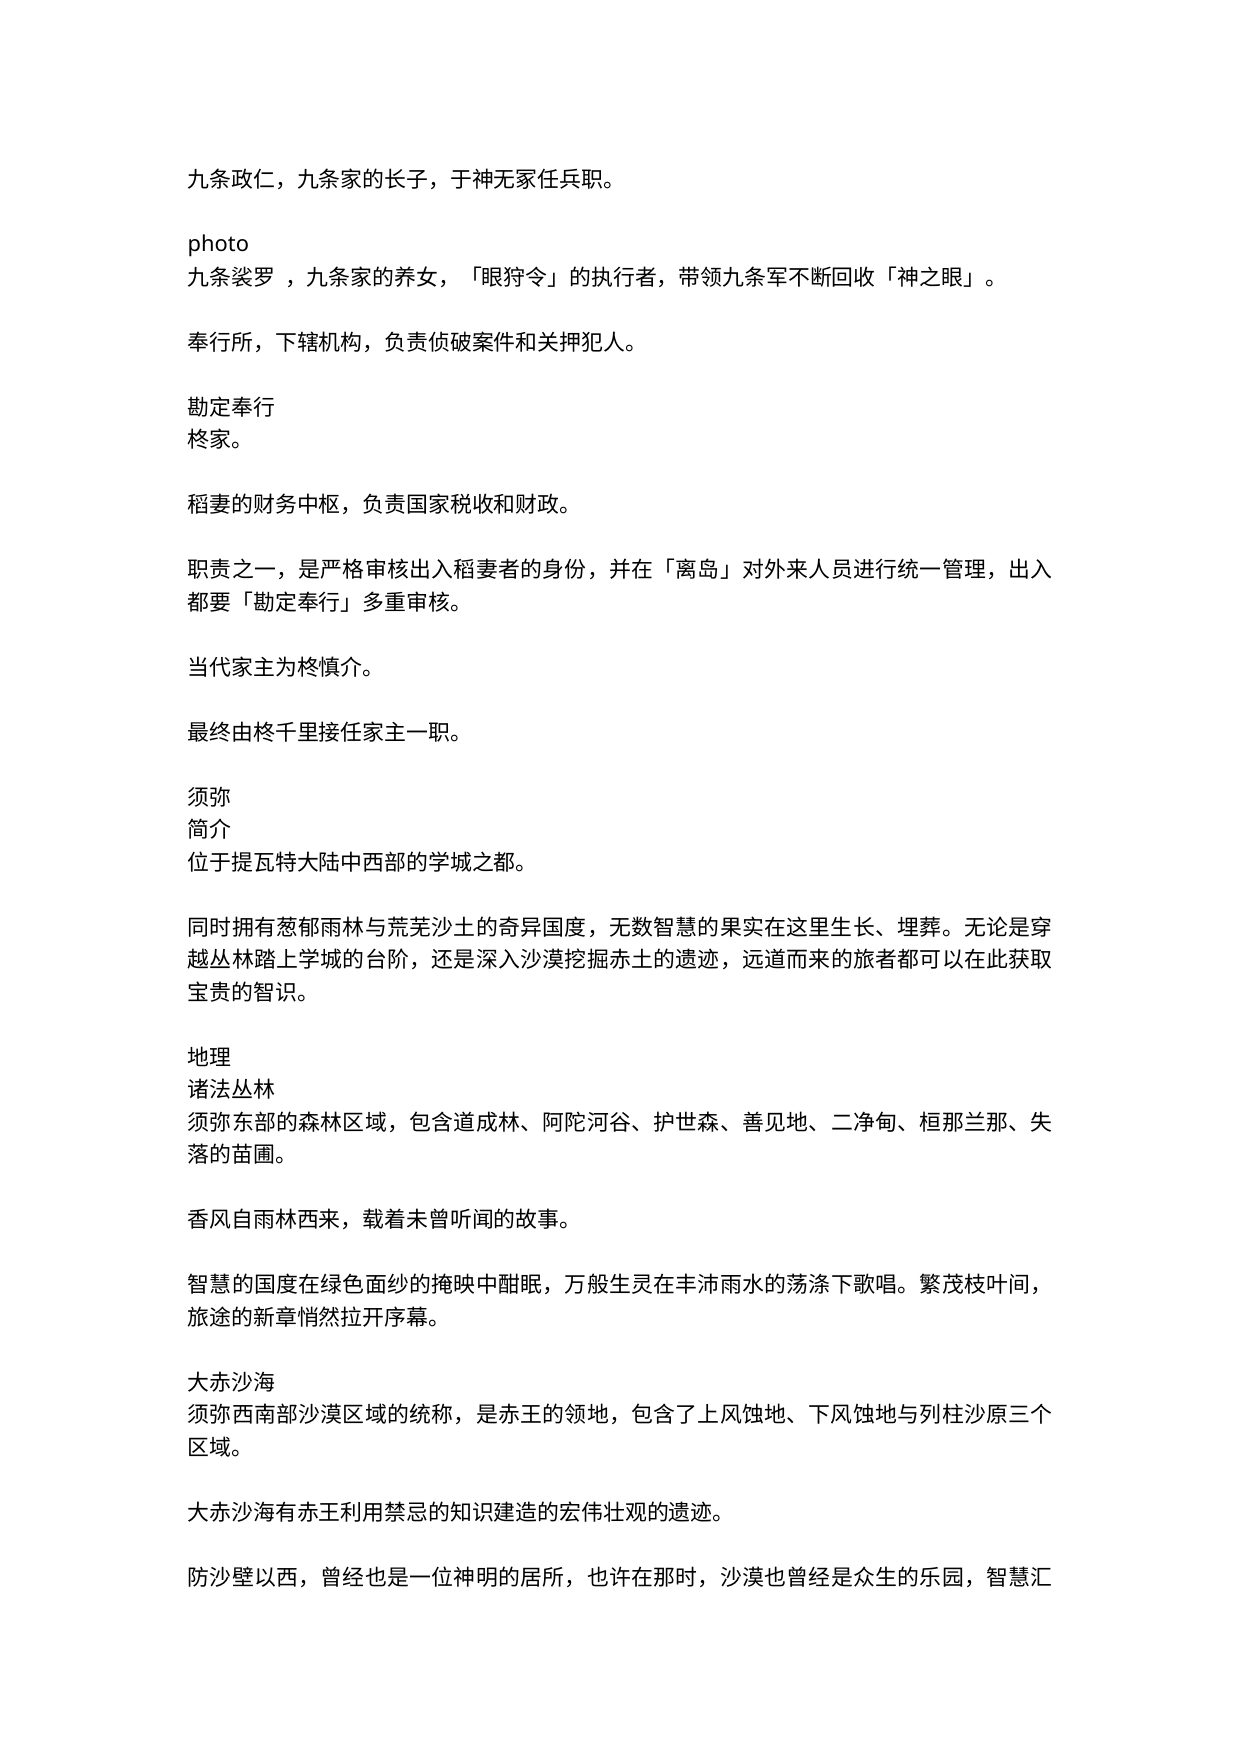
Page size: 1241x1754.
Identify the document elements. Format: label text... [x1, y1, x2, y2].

text 香风自雨林西来，载着未曾听闻的故事。 [187, 1202, 1053, 1234]
text 大赤沙海有赤王利用禁忌的知识建造的宏伟壮观的遗迹。 [187, 1494, 1053, 1527]
text 勘定奉行 [187, 389, 1053, 422]
text 最终由柊千里接任家主一职。 [187, 714, 1053, 747]
text 当代家主为柊慎介。 [187, 649, 1053, 682]
text photo [187, 227, 1053, 259]
text 奉行所，下辖机构，负责侦破案件和关押犯人。 [187, 324, 1053, 357]
text 简介 [187, 812, 1053, 844]
text 职责之一，是严格审核出入稻妻者的身份，并在「离岛」对外来人员进行统一管理，出入都要「勘定奉行」多重审核。 [187, 552, 1053, 617]
text 位于提瓦特大陆中西部的学城之都。 [187, 844, 1053, 877]
text 须弥 [187, 779, 1053, 812]
text 柊家。 [187, 422, 1053, 454]
text 稻妻的财务中枢，负责国家税收和财政。 [187, 487, 1053, 519]
text 须弥西南部沙漠区域的统称，是赤王的领地，包含了上风蚀地、下风蚀地与列柱沙原三个区域。 [187, 1397, 1053, 1462]
text 须弥东部的森林区域，包含道成林、阿陀河谷、护世森、善见地、二净甸、桓那兰那、失落的苗圃。 [187, 1104, 1053, 1169]
text 九条政仁，九条家的长子，于神无冢任兵职。 [187, 162, 1053, 194]
text 智慧的国度在绿色面纱的掩映中酣眠，万般生灵在丰沛雨水的荡涤下歌唱。繁茂枝叶间，旅途的新章悄然拉开序幕。 [187, 1267, 1053, 1332]
text 大赤沙海 [187, 1364, 1053, 1397]
text 九条裟罗 ，九条家的养女，「眼狩令」的执行者，带领九条军不断回收「神之眼」。 [187, 259, 1053, 292]
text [187, 1559, 1053, 1592]
text 地理 [187, 1039, 1053, 1072]
text 同时拥有葱郁雨林与荒芜沙土的奇异国度，无数智慧的果实在这里生长、埋葬。无论是穿越丛林踏上学城的台阶，还是深入沙漠挖掘赤土的遗迹，远道而来的旅者都可以在此获取宝贵的智识。 [187, 909, 1053, 1007]
text 诸法丛林 [187, 1072, 1053, 1104]
